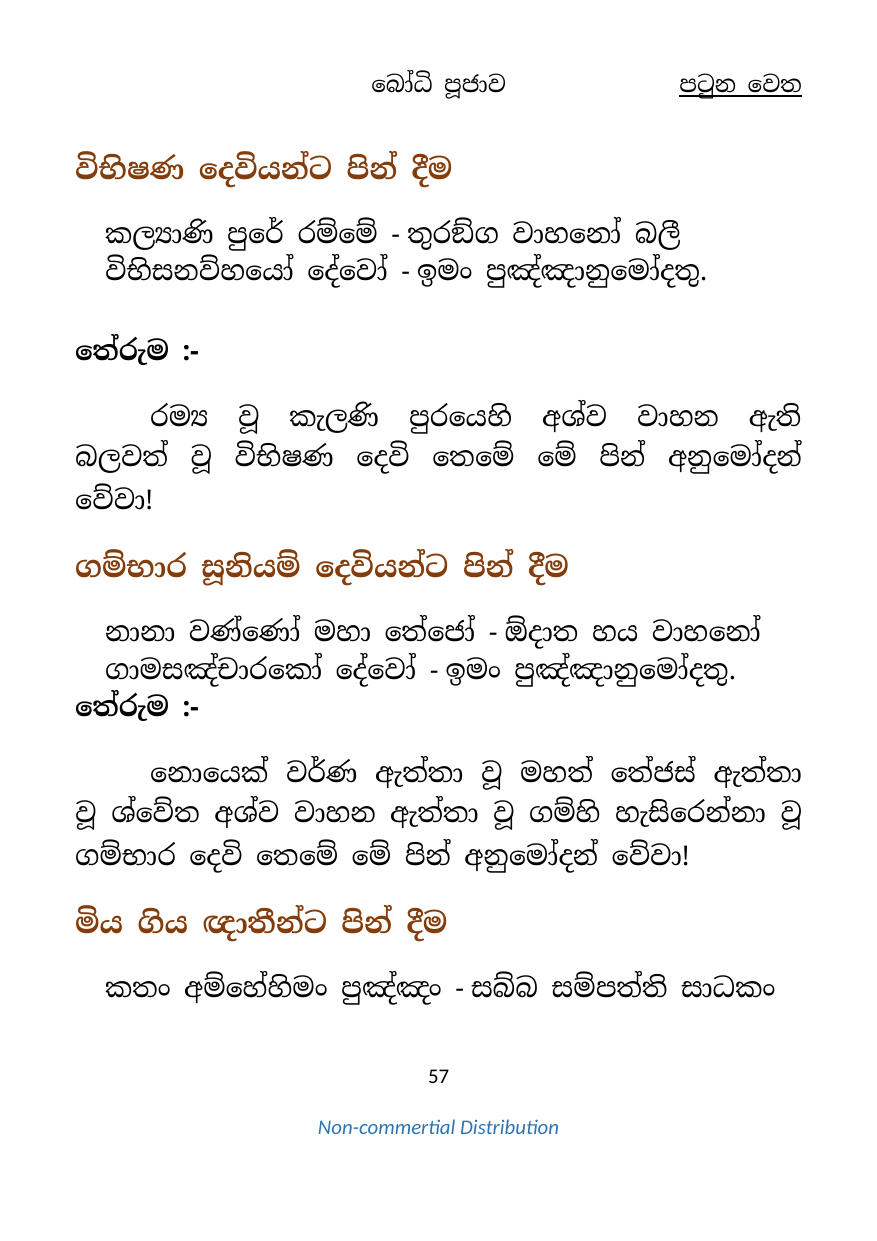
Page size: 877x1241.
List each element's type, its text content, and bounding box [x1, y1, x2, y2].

text නොයෙක් වර්ණ ඇත්තා වූ මහත් තේජස් ඇත්තා වූ ශ්වේත අශ්ව වාහන ඇත්තා වූ ගම්හි හැසිරෙන්නා වූ ගම්භාර දෙවි තෙමේ මේ පින් අනුමෝදන් වේවා! [75, 755, 802, 874]
text රම්‍ය වූ කැලණි පුරයෙහි අශ්ව වාහන ඇති බලවත් වූ විභිෂණ දෙවි තෙමේ මේ පින් අනුමෝදන් වේවා! [75, 399, 802, 518]
text මිය ගිය ඥාතීන්ට පින් දීම [75, 904, 802, 942]
text විභිසනව්හයෝ දේවෝ - ඉමං පුඤ්ඤානුමෝදතු. [105, 252, 802, 289]
text ගාමසඤ්චාරකෝ දේවෝ - ඉමං පුඤ්ඤානුමෝදතු. [105, 650, 802, 687]
text තේරුම :- [75, 687, 802, 725]
text තේරුම :- [75, 331, 802, 369]
text විභිෂණ දෙවියන්ට පින් දීම [75, 150, 802, 188]
text කල්‍යාණි පුරේ රම්මේ - තුරඞ්ග වාහනෝ බලී [105, 214, 802, 252]
text ගම්භාර සූනියම් දෙවියන්ට පින් දීම [75, 548, 802, 586]
text නානා වණ්ණෝ මහා තේජෝ - ඕදාත හය වාහනෝ [105, 613, 802, 650]
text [105, 969, 802, 1006]
